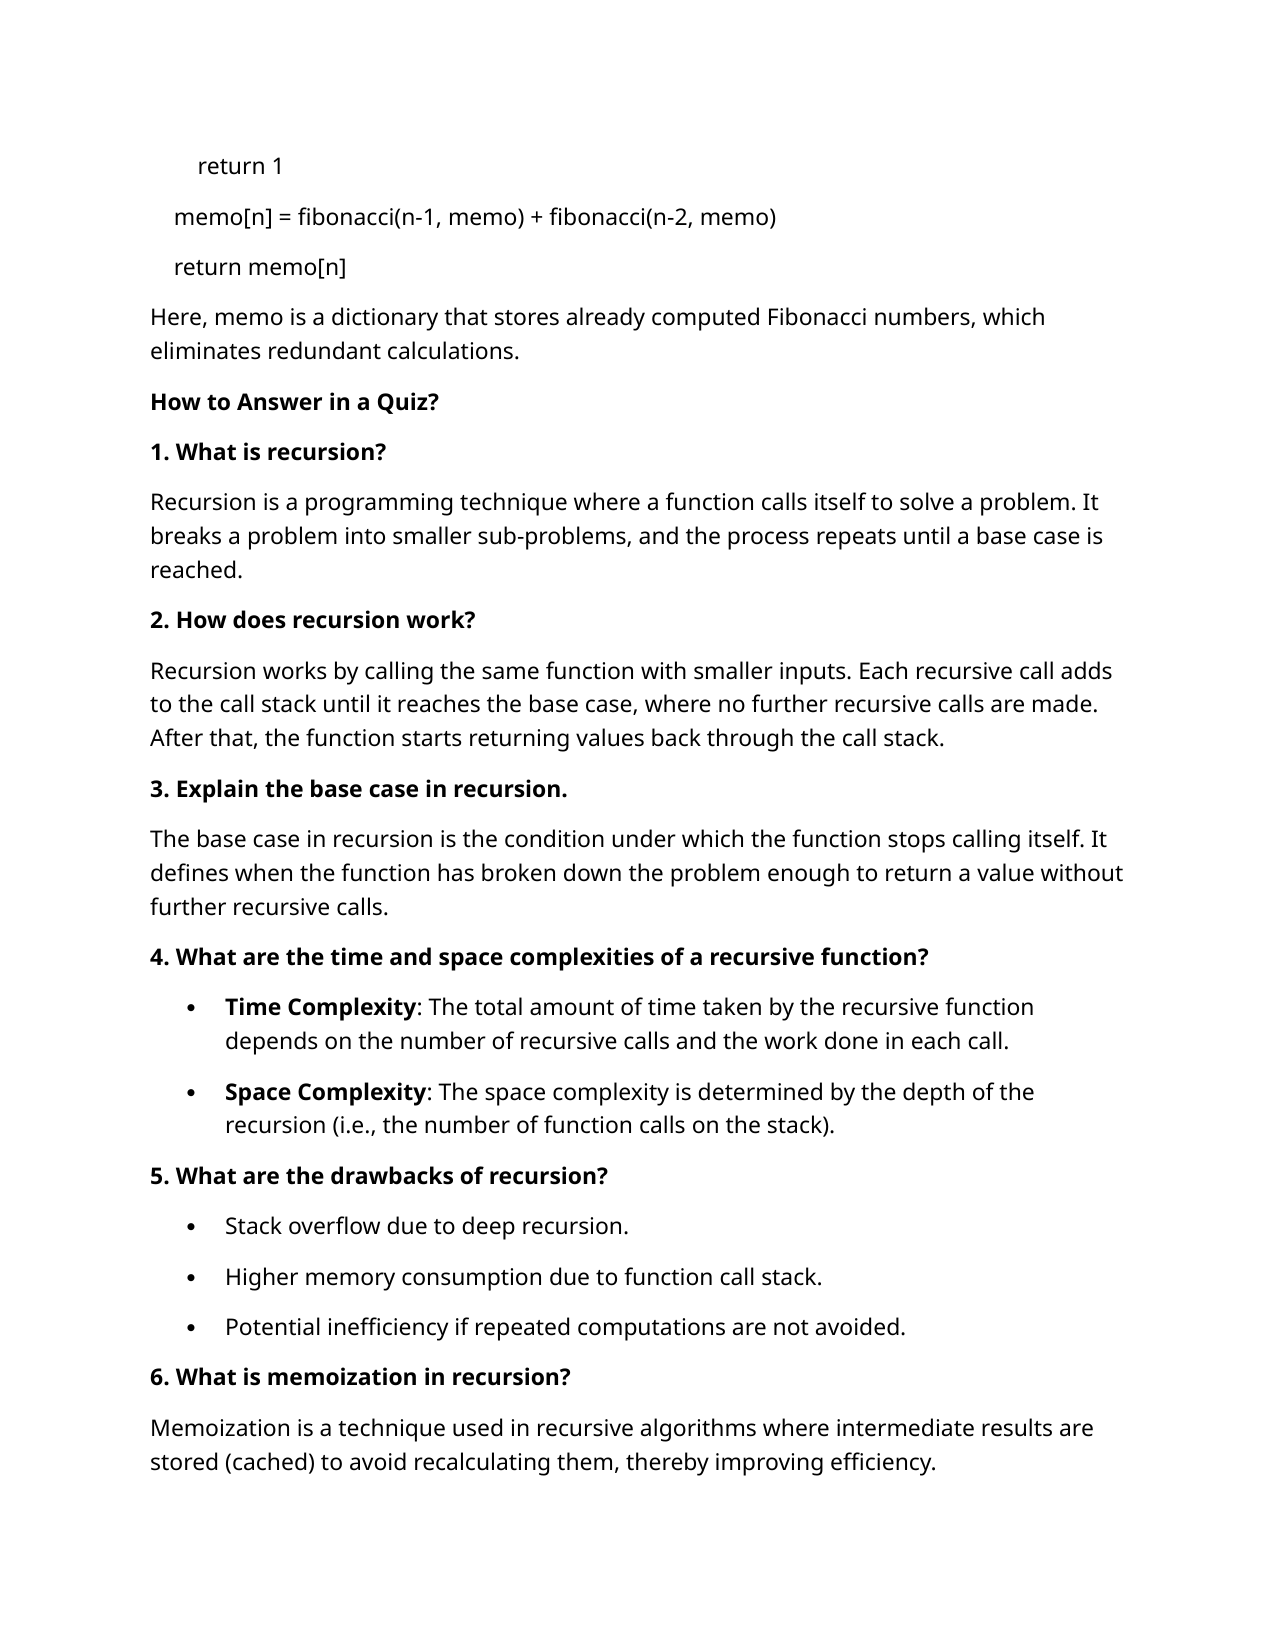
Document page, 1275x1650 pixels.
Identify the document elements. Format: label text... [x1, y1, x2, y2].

list Higher memory consumption due to function call stack. [187, 1260, 1125, 1292]
text Recursion is a programming technique where a function calls itself to solve a problem. It breaks a problem into smaller sub-problems, and the process repeats until a base case is reached. [150, 486, 1125, 585]
list Potential inefficiency if repeated computations are not avoided. [187, 1311, 1125, 1342]
text 6. What is memoization in recursion? [150, 1361, 1125, 1392]
text Memoization is a technique used in recursive algorithms where intermediate results are stored (cached) to avoid recalculating them, thereby improving efficiency. [150, 1412, 1125, 1477]
list Space Complexity: The space complexity is determined by the depth of the recursion (i.e., the number of function calls on the stack). [187, 1075, 1125, 1140]
text 3. Explain the base case in recursion. [150, 772, 1125, 804]
text return 1 [150, 150, 1125, 181]
text memo[n] = fibonacci(n-1, memo) + fibonacci(n-2, memo) [150, 200, 1125, 232]
text The base case in recursion is the condition under which the function stops calling itself. It defines when the function has broken down the problem enough to return a value without further recursive calls. [150, 823, 1125, 922]
list Stack overflow due to deep recursion. [187, 1210, 1125, 1241]
text return memo[n] [150, 251, 1125, 282]
text 2. How does recursion work? [150, 604, 1125, 635]
text 4. What are the time and space complexities of a recursive function? [150, 941, 1125, 972]
text Here, memo is a dictionary that stores already computed Fibonacci numbers, which eliminates redundant calculations. [150, 301, 1125, 366]
text How to Answer in a Quiz? [150, 385, 1125, 417]
text 5. What are the drawbacks of recursion? [150, 1159, 1125, 1191]
list Time Complexity: The total amount of time taken by the recursive function depends on the number of recursive calls and the work done in each call. [187, 991, 1125, 1056]
text 1. What is recursion? [150, 436, 1125, 467]
text Recursion works by calling the same function with smaller inputs. Each recursive call adds to the call stack until it reaches the base case, where no further recursive calls are made. After that, the function starts returning values back through the call stack. [150, 654, 1125, 753]
